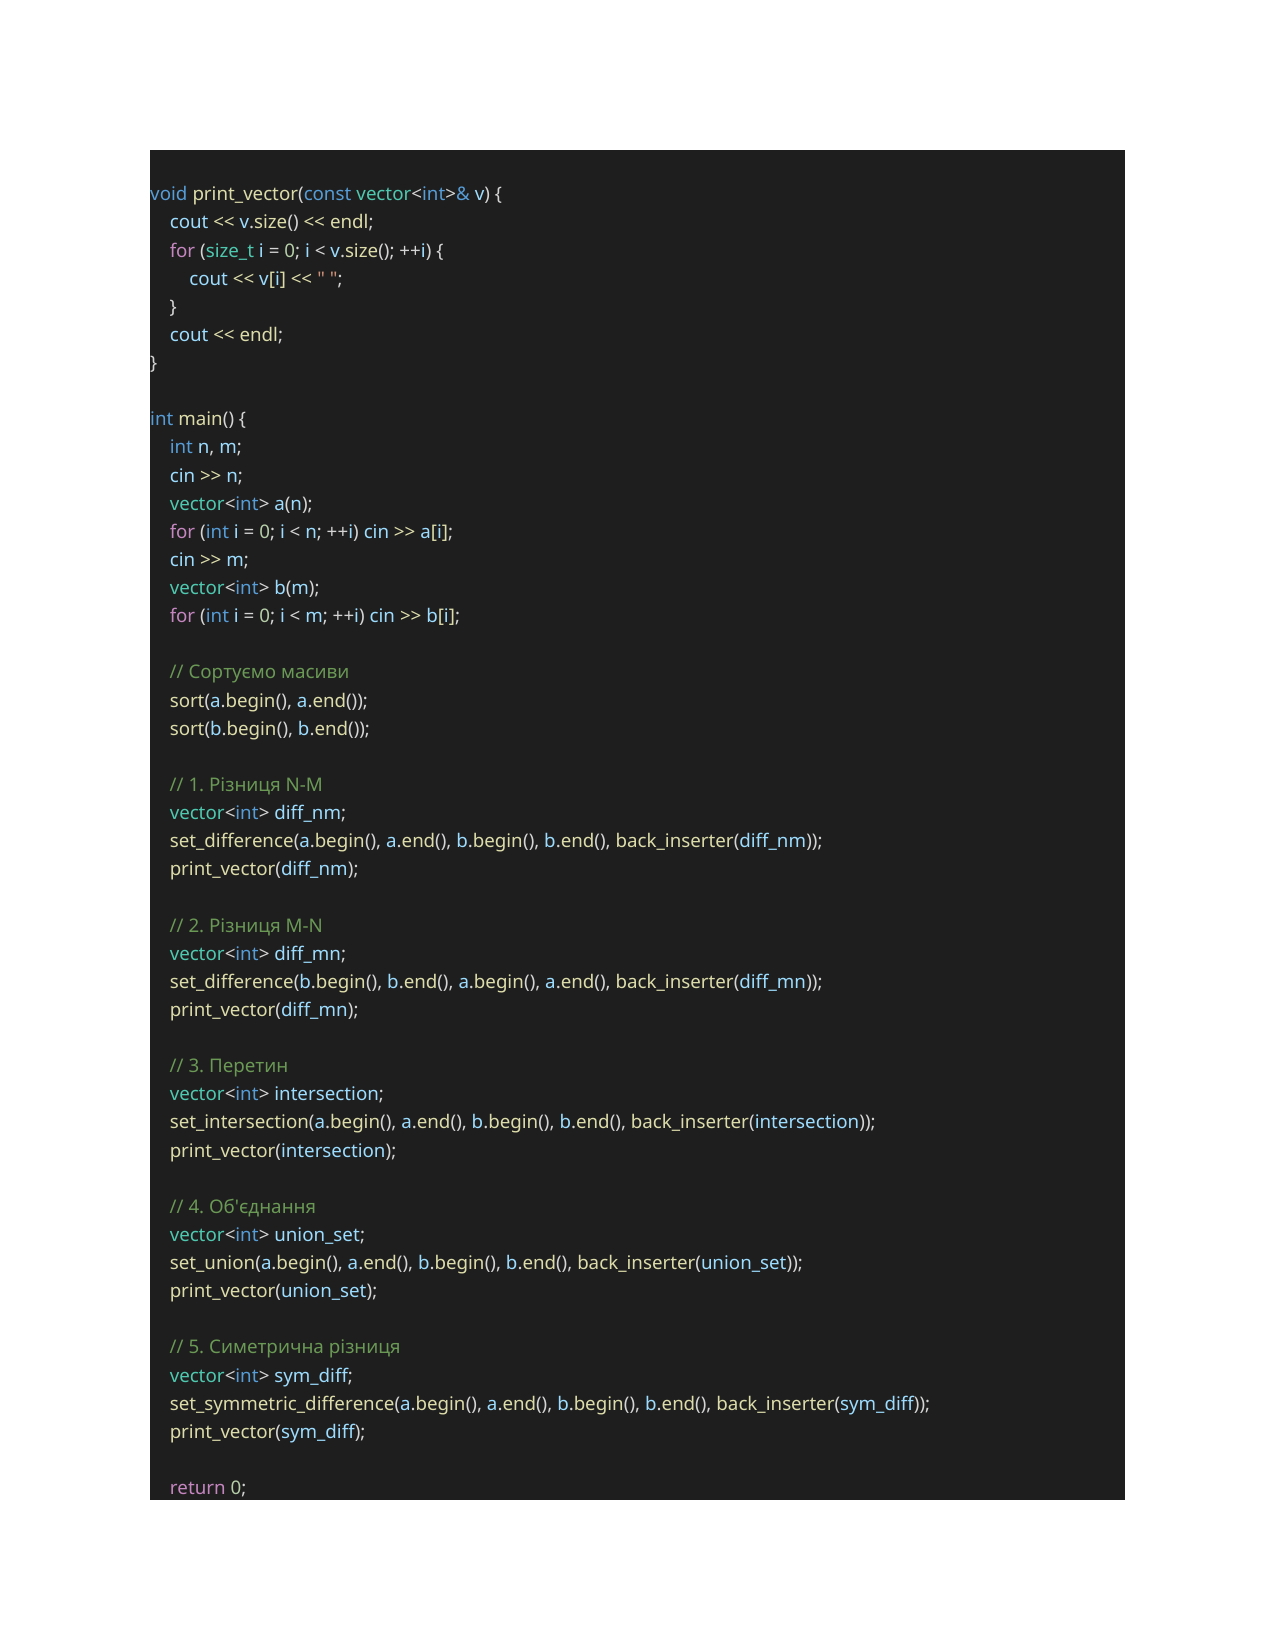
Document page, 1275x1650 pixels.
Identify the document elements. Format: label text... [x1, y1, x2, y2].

text for (int i = 0; i < n; ++i) cin >> a[i]; [150, 516, 1125, 544]
text vector<int> union_set; [150, 1219, 1125, 1247]
text void print_vector(const vector<int>& v) { [150, 178, 1125, 206]
text vector<int> diff_nm; [150, 797, 1125, 825]
text // 2. Різниця M-N [150, 909, 1125, 937]
text cout << v[i] << " "; [150, 262, 1125, 291]
text int main() { [150, 403, 1125, 431]
text cin >> m; [150, 544, 1125, 572]
text set_intersection(a.begin(), a.end(), b.begin(), b.end(), back_inserter(intersection)); [150, 1106, 1125, 1134]
text vector<int> intersection; [150, 1078, 1125, 1106]
text print_vector(sym_diff); [150, 1416, 1125, 1444]
text int n, m; [150, 431, 1125, 459]
text print_vector(diff_nm); [150, 853, 1125, 881]
text set_symmetric_difference(a.begin(), a.end(), b.begin(), b.end(), back_inserter(sym_diff)); [150, 1387, 1125, 1416]
text print_vector(union_set); [150, 1275, 1125, 1303]
text set_union(a.begin(), a.end(), b.begin(), b.end(), back_inserter(union_set)); [150, 1247, 1125, 1275]
text for (int i = 0; i < m; ++i) cin >> b[i]; [150, 600, 1125, 628]
text set_difference(a.begin(), a.end(), b.begin(), b.end(), back_inserter(diff_nm)); [150, 825, 1125, 853]
text vector<int> b(m); [150, 572, 1125, 600]
text vector<int> a(n); [150, 487, 1125, 516]
text cin >> n; [150, 459, 1125, 487]
text } [150, 291, 1125, 319]
text vector<int> diff_mn; [150, 937, 1125, 966]
text set_difference(b.begin(), b.end(), a.begin(), a.end(), back_inserter(diff_mn)); [150, 966, 1125, 994]
text cout << v.size() << endl; [150, 206, 1125, 234]
text cout << endl; [150, 319, 1125, 347]
text // Сортуємо масиви [150, 656, 1125, 684]
text // 3. Перетин [150, 1050, 1125, 1078]
text sort(b.begin(), b.end()); [150, 712, 1125, 741]
text print_vector(intersection); [150, 1134, 1125, 1162]
text sort(a.begin(), a.end()); [150, 684, 1125, 712]
text } [150, 347, 1125, 375]
text // 4. Об'єднання [150, 1191, 1125, 1219]
text // 5. Симетрична різниця [150, 1331, 1125, 1359]
text // 1. Різниця N-M [150, 769, 1125, 797]
text vector<int> sym_diff; [150, 1359, 1125, 1387]
text return 0; [150, 1472, 1125, 1500]
text print_vector(diff_mn); [150, 994, 1125, 1022]
text for (size_t i = 0; i < v.size(); ++i) { [150, 234, 1125, 262]
